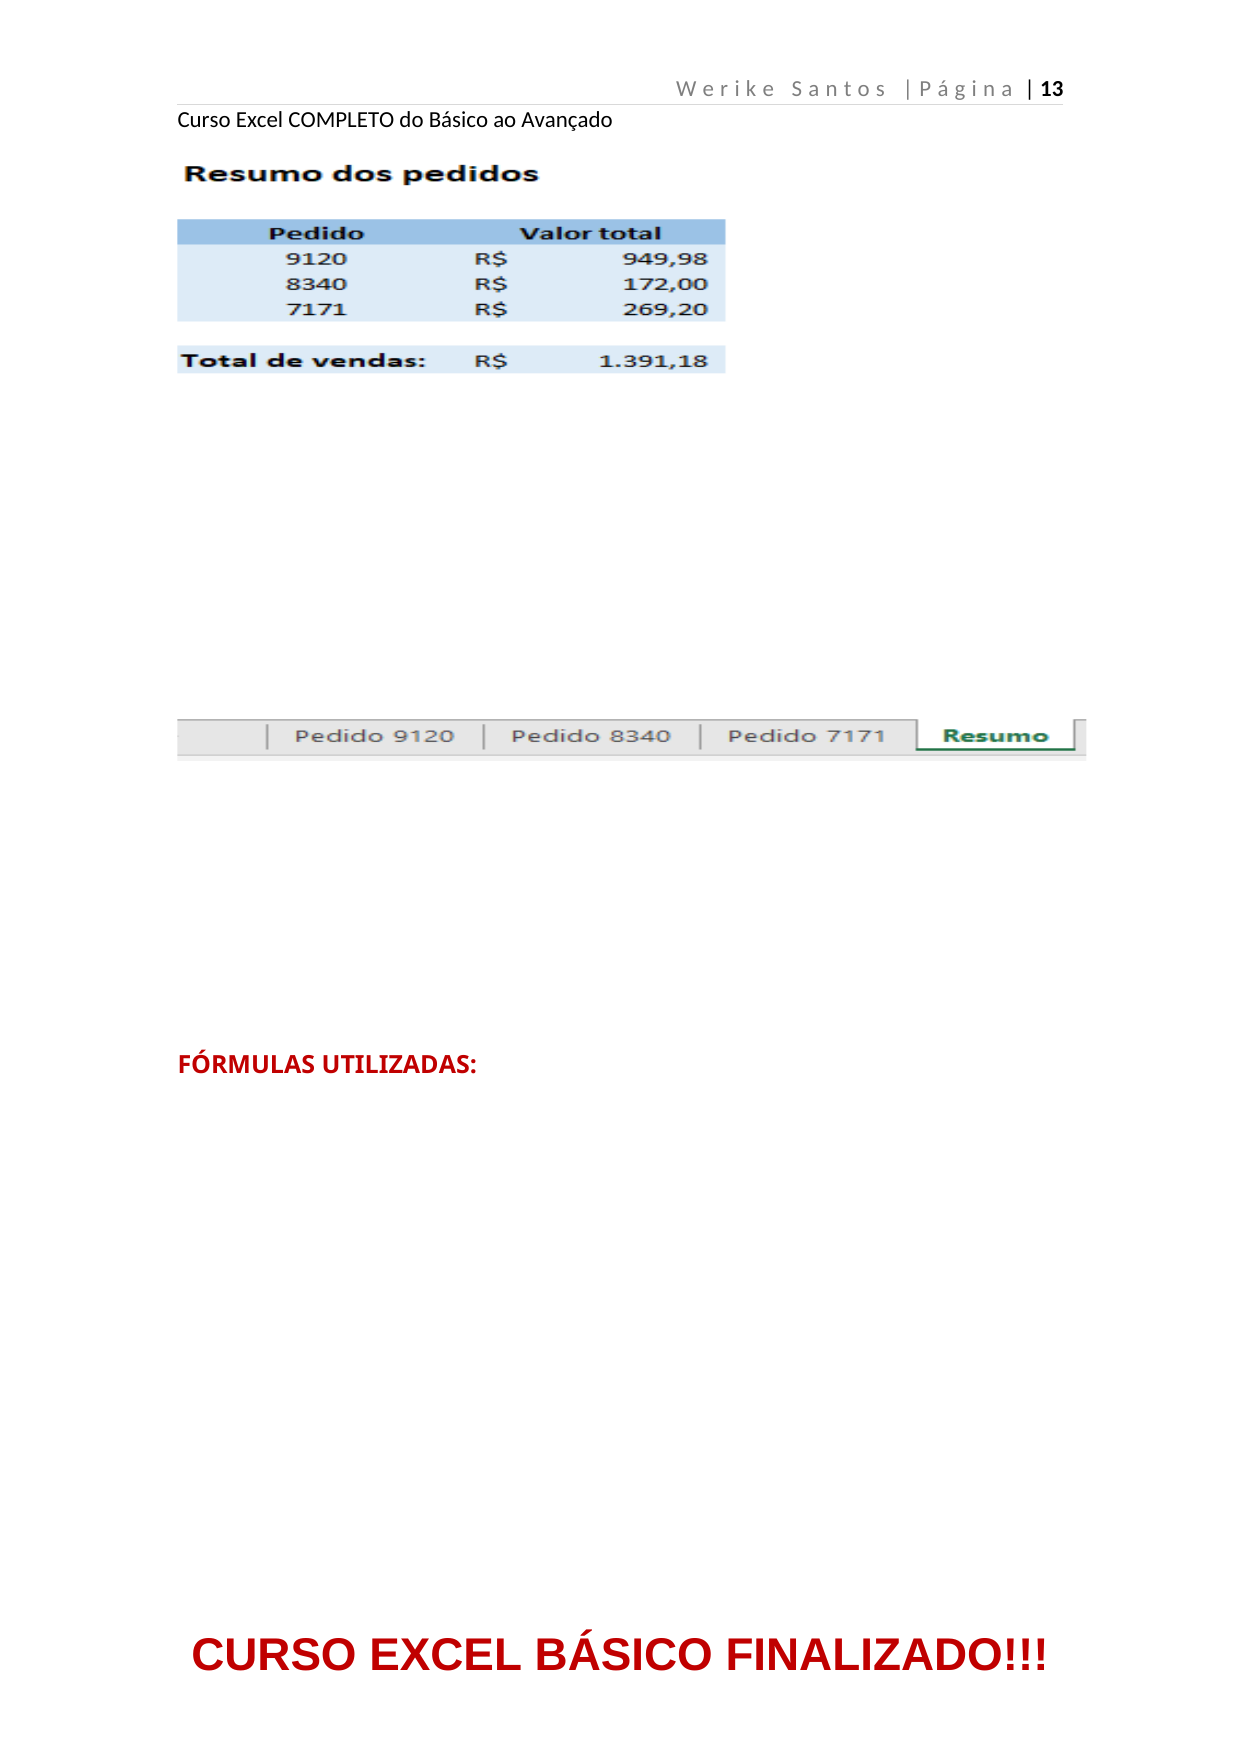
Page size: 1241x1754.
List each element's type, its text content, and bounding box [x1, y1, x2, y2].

picture [177, 161, 1087, 761]
text FÓRMULAS UTILIZADAS: [177, 1047, 1063, 1081]
